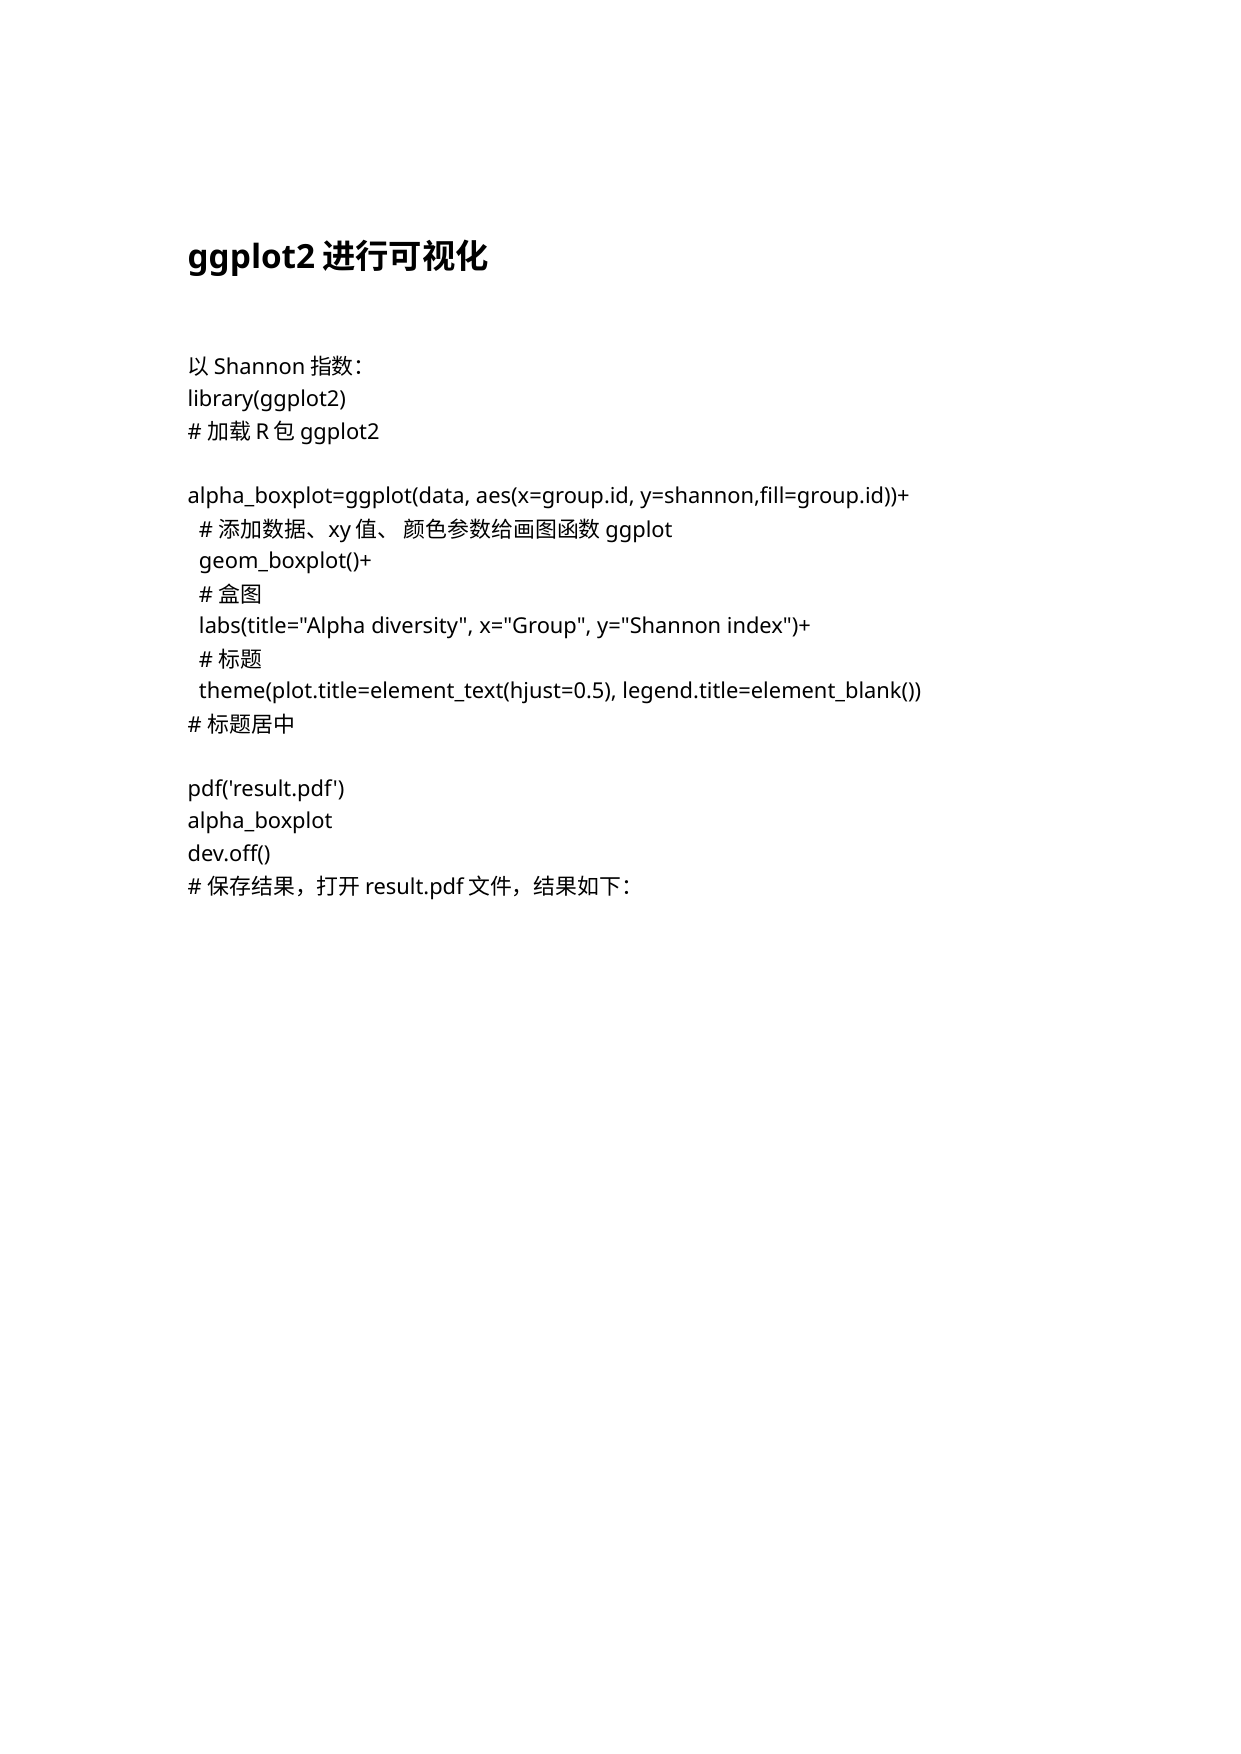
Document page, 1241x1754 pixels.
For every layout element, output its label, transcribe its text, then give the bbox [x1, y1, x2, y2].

text # 盒图 [187, 576, 1053, 609]
text dev.off() [187, 836, 1053, 869]
text # 保存结果，打开result.pdf文件，结果如下： [187, 869, 1053, 901]
text labs(title="Alpha diversity", x="Group", y="Shannon index")+ [187, 609, 1053, 641]
text # 标题 [187, 641, 1053, 674]
text pdf('result.pdf') [187, 771, 1053, 804]
text # 标题居中 [187, 706, 1053, 739]
text geom_boxplot()+ [187, 544, 1053, 576]
text 以Shannon指数： [187, 349, 1053, 381]
text theme(plot.title=element_text(hjust=0.5), legend.title=element_blank()) [187, 674, 1053, 706]
text # 加载R包ggplot2 [187, 414, 1053, 446]
text library(ggplot2) [187, 381, 1053, 414]
text # 添加数据、xy值、 颜色参数给画图函数ggplot [187, 511, 1053, 544]
text alpha_boxplot [187, 804, 1053, 836]
subtitle ggplot2进行可视化 [187, 222, 1053, 287]
text alpha_boxplot=ggplot(data, aes(x=group.id, y=shannon,fill=group.id))+ [187, 479, 1053, 511]
